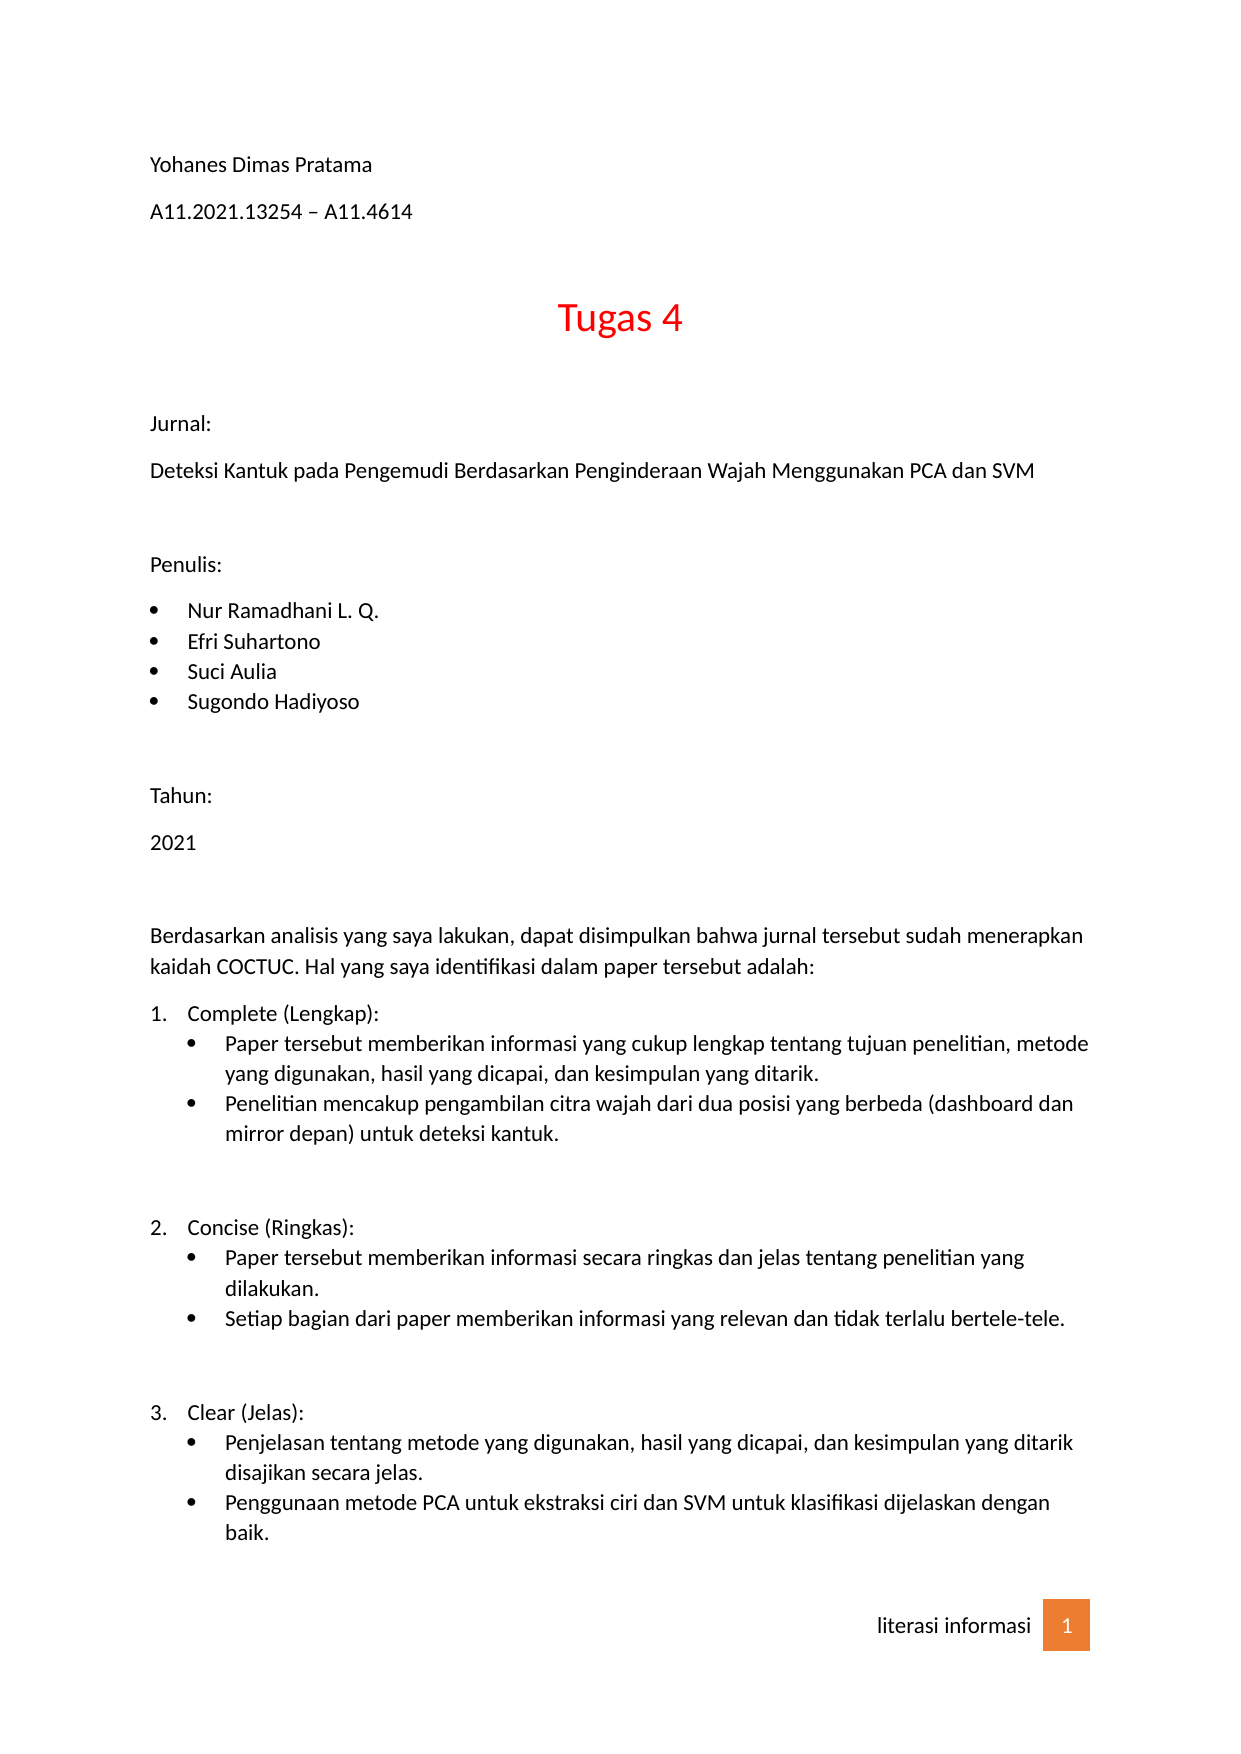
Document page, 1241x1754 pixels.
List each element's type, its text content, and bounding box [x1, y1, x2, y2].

list Penggunaan metode PCA untuk ekstraksi ciri dan SVM untuk klasifikasi dijelaskan dengan baik. [187, 1488, 1090, 1546]
list Setiap bagian dari paper memberikan informasi yang relevan dan tidak terlalu bertele-tele. [187, 1304, 1090, 1332]
text Deteksi Kantuk pada Pengemudi Berdasarkan Penginderaan Wajah Menggunakan PCA dan SVM [150, 456, 1090, 484]
text 2021 [150, 828, 1090, 856]
list Clear (Jelas): [150, 1398, 1090, 1426]
list Concise (Ringkas): [150, 1213, 1090, 1241]
text Yohanes Dimas Pratama [150, 150, 1090, 178]
list Efri Suhartono [150, 627, 1090, 655]
text A11.2021.13254 – A11.4614 [150, 197, 1090, 225]
list Sugondo Hadiyoso [150, 687, 1090, 715]
list Paper tersebut memberikan informasi yang cukup lengkap tentang tujuan penelitian, metode yang digunakan, hasil yang dicapai, dan kesimpulan yang ditarik. [187, 1029, 1090, 1087]
list Penjelasan tentang metode yang digunakan, hasil yang dicapai, dan kesimpulan yang ditarik disajikan secara jelas. [187, 1428, 1090, 1486]
text Tugas 4 [150, 291, 1090, 341]
text Berdasarkan analisis yang saya lakukan, dapat disimpulkan bahwa jurnal tersebut sudah menerapkan kaidah COCTUC. Hal yang saya identifikasi dalam paper tersebut adalah: [150, 922, 1090, 980]
list Penelitian mencakup pengambilan citra wajah dari dua posisi yang berbeda (dashboard dan mirror depan) untuk deteksi kantuk. [187, 1089, 1090, 1147]
text Tahun: [150, 781, 1090, 809]
list Paper tersebut memberikan informasi secara ringkas dan jelas tentang penelitian yang dilakukan. [187, 1243, 1090, 1302]
list Complete (Lengkap): [150, 999, 1090, 1027]
list Nur Ramadhani L. Q. [150, 597, 1090, 624]
text Jurnal: [150, 409, 1090, 437]
list Suci Aulia [150, 657, 1090, 685]
text Penulis: [150, 550, 1090, 578]
